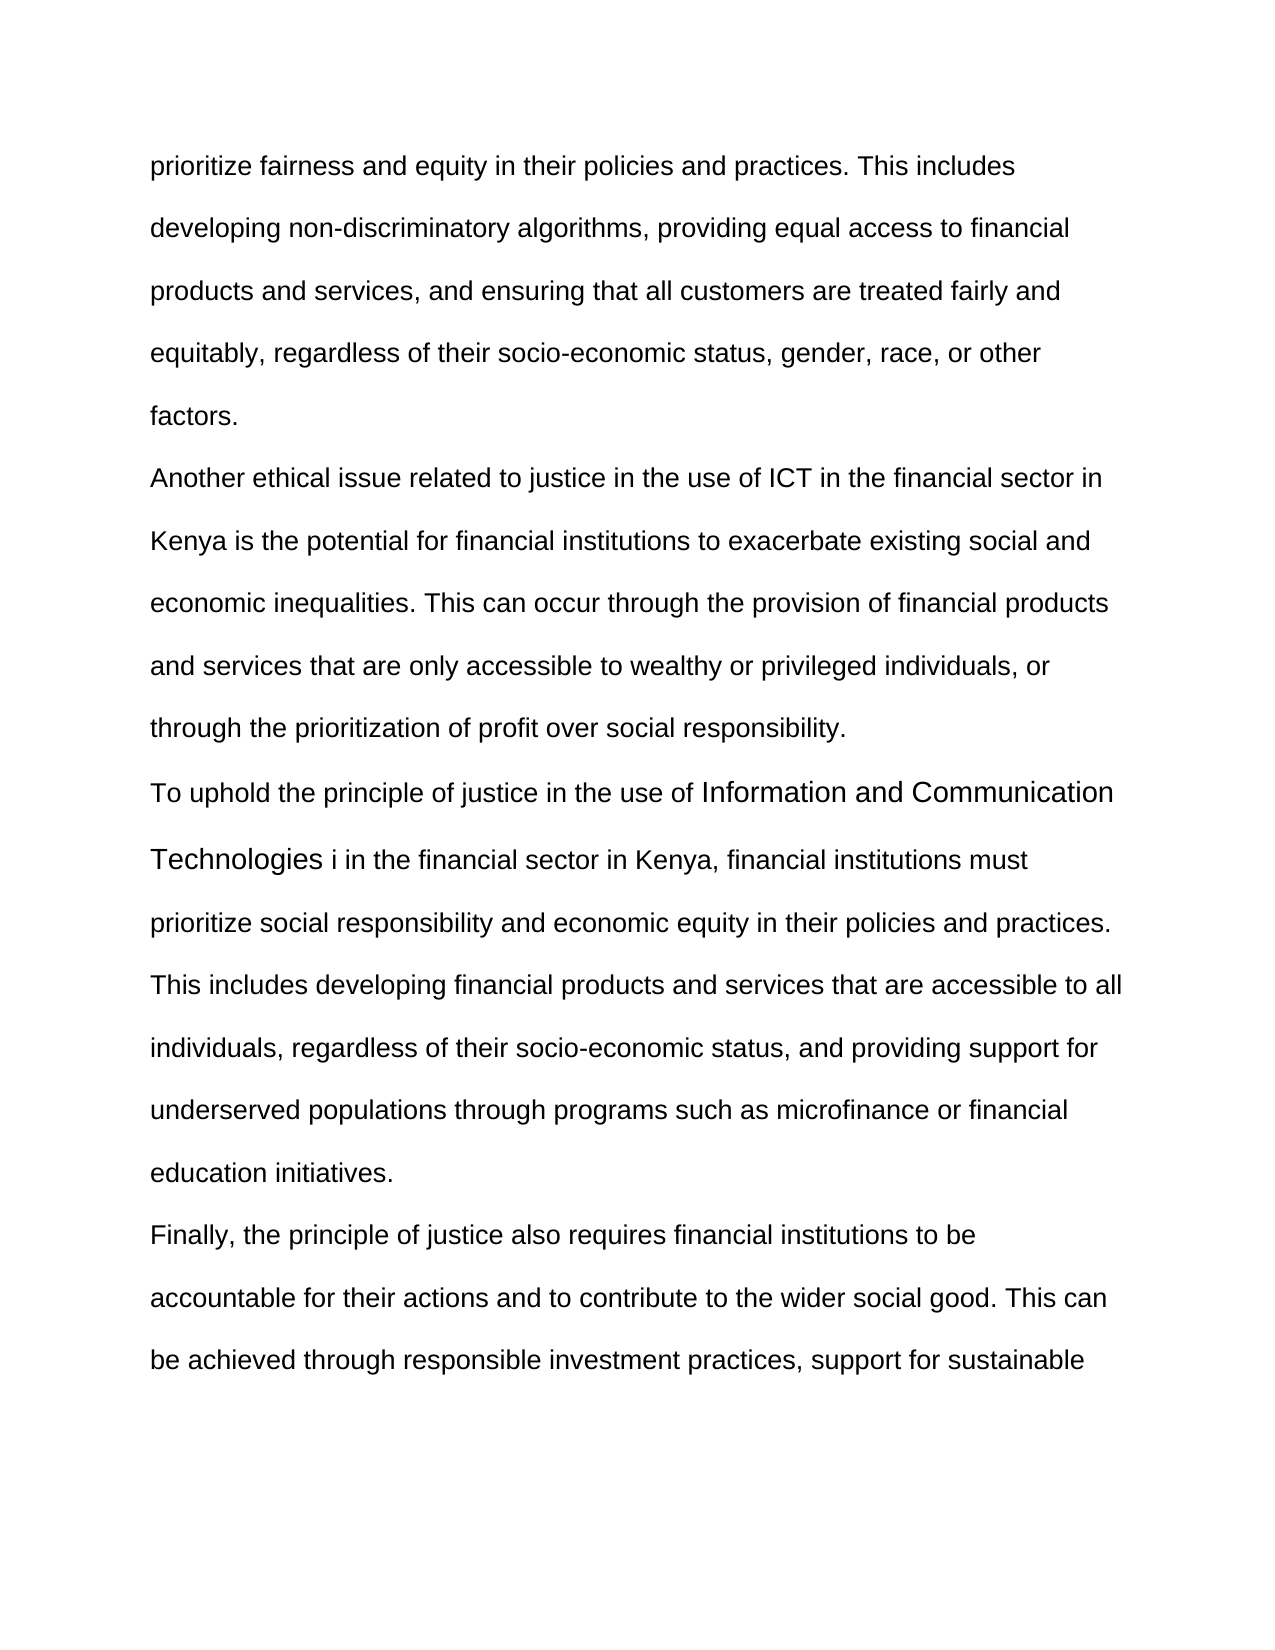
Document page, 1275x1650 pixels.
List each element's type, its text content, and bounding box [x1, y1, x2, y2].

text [150, 1219, 1125, 1376]
text To uphold the principle of justice in the use of Information and Communication Technologies i in the financial sector in Kenya, financial institutions must prioritize social responsibility and economic equity in their policies and practices. This includes developing financial products and services that are accessible to all individuals, regardless of their socio-economic status, and providing support for underserved populations through programs such as microfinance or financial education initiatives. [150, 775, 1125, 1188]
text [150, 150, 1125, 431]
text Another ethical issue related to justice in the use of ICT in the financial sector in Kenya is the potential for financial institutions to exacerbate existing social and economic inequalities. This can occur through the provision of financial products and services that are only accessible to wealthy or privileged individuals, or through the prioritization of profit over social responsibility. [150, 462, 1125, 744]
